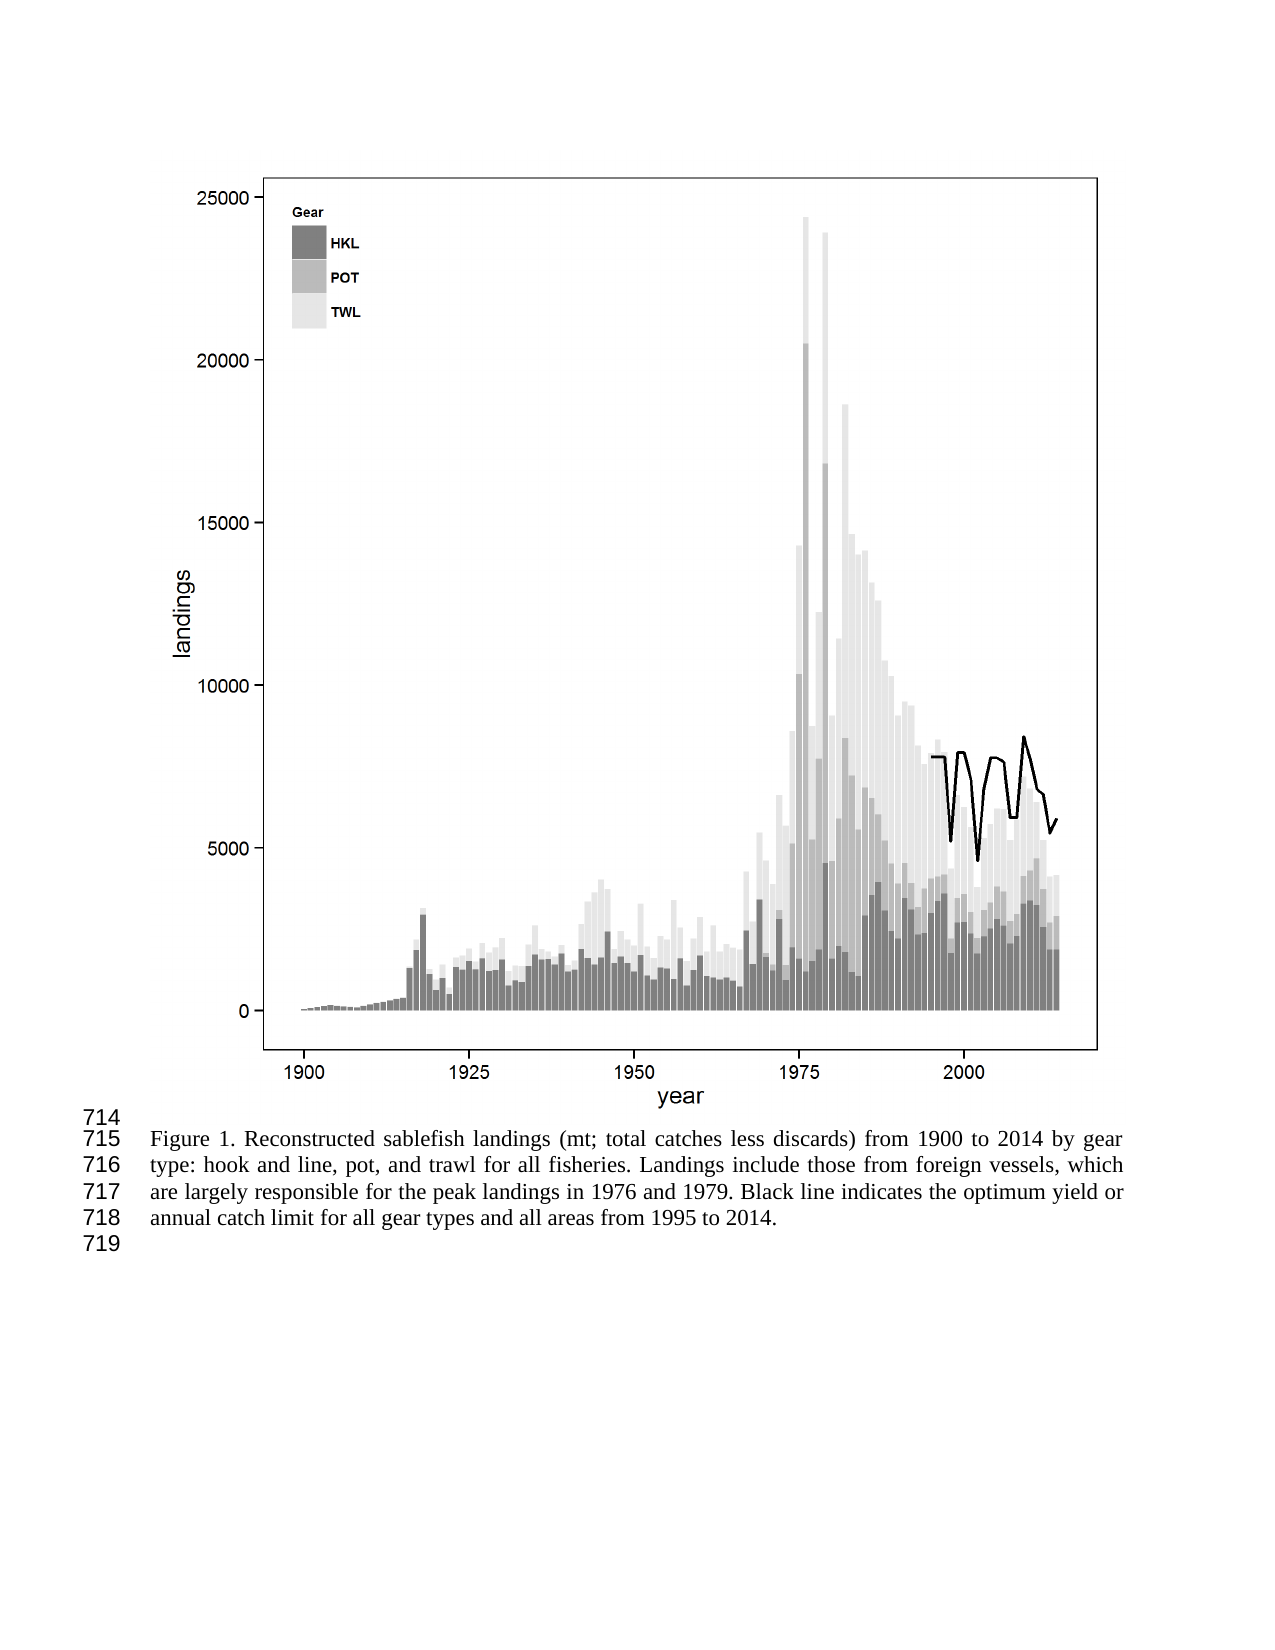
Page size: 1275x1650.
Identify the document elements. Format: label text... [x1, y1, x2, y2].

picture [150, 150, 1125, 1125]
text Figure 1. Reconstructed sablefish landings (mt; total catches less discards) from 1900 to 2014 by gear type: hook and line, pot, and trawl for all fisheries. Landings include those from foreign vessels, which are largely responsible for the peak landings in 1976 and 1979. Black line indicates the optimum yield or annual catch limit for all gear types and all areas from 1995 to 2014. [150, 1125, 1125, 1230]
